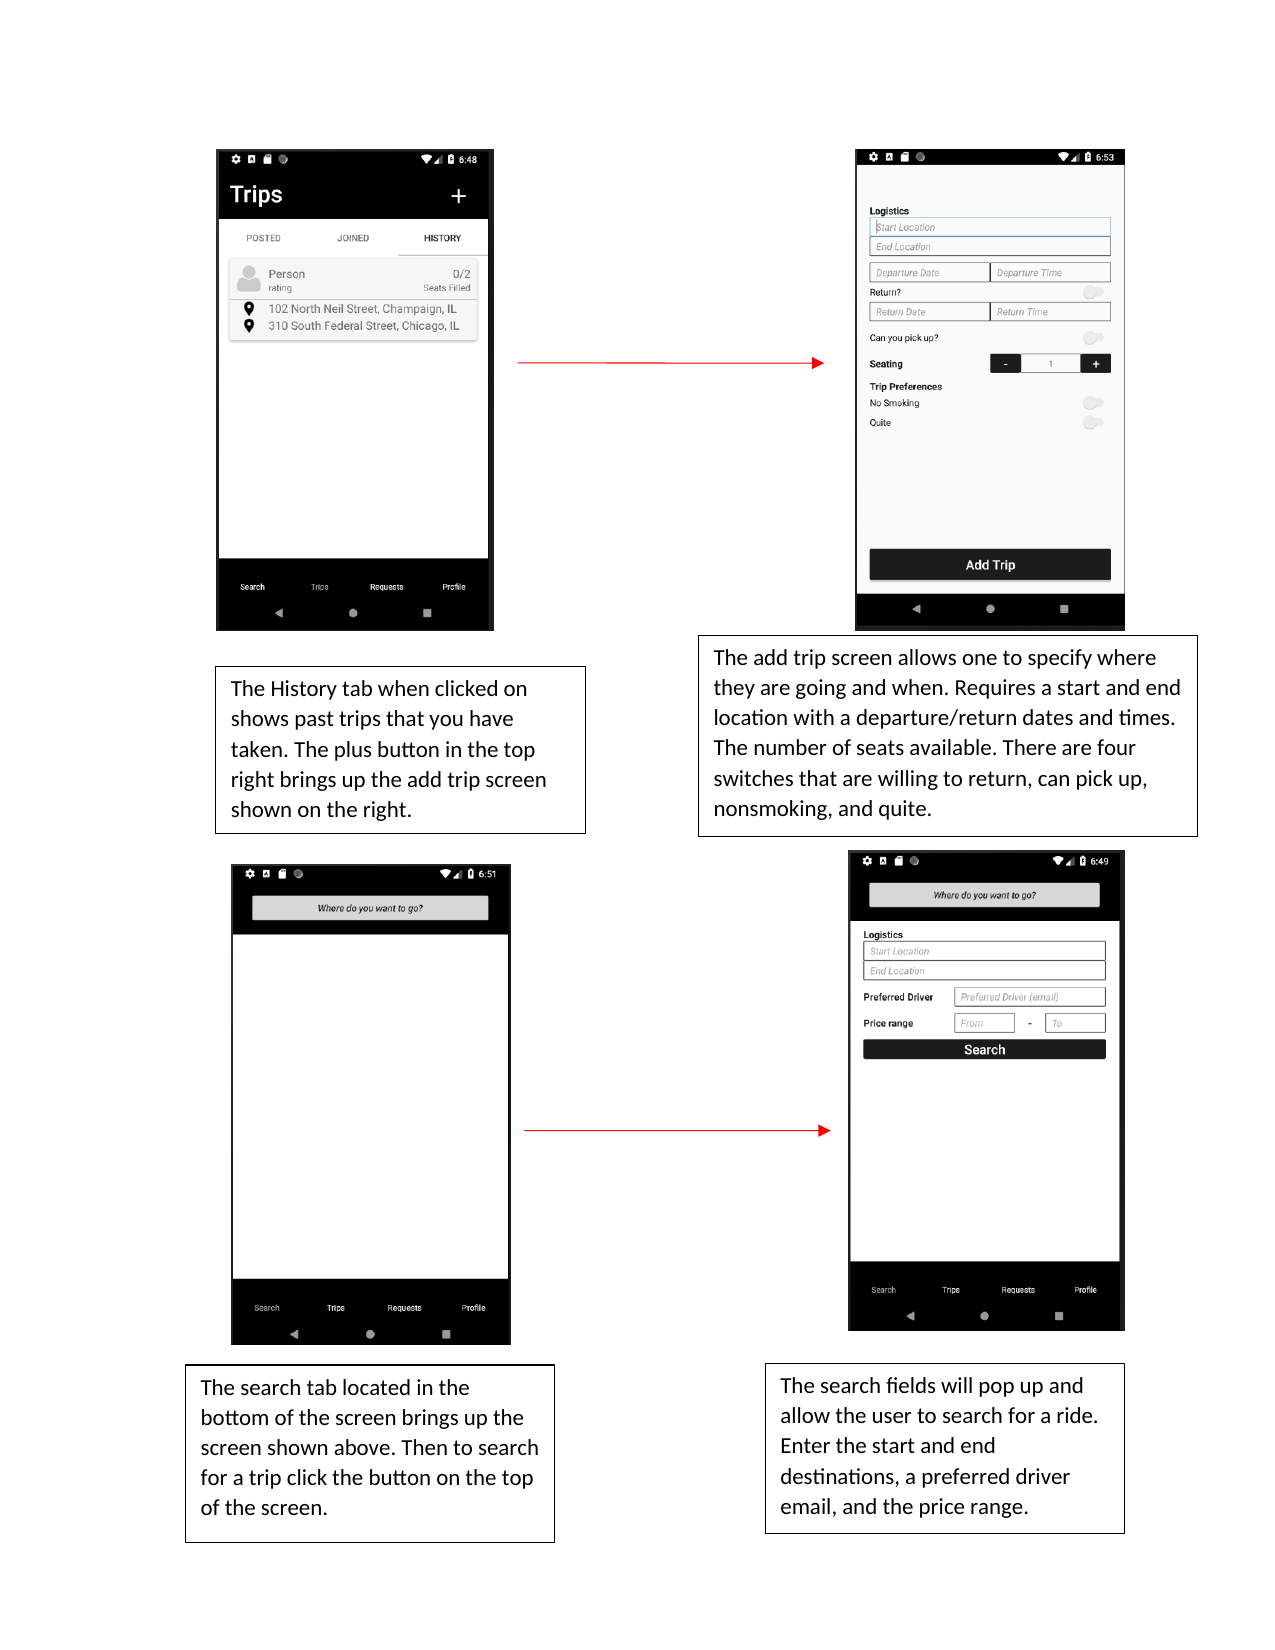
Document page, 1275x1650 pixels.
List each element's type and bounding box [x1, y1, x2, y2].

picture [855, 149, 1125, 631]
picture [216, 149, 494, 631]
picture [231, 864, 511, 1345]
picture [848, 850, 1125, 1331]
